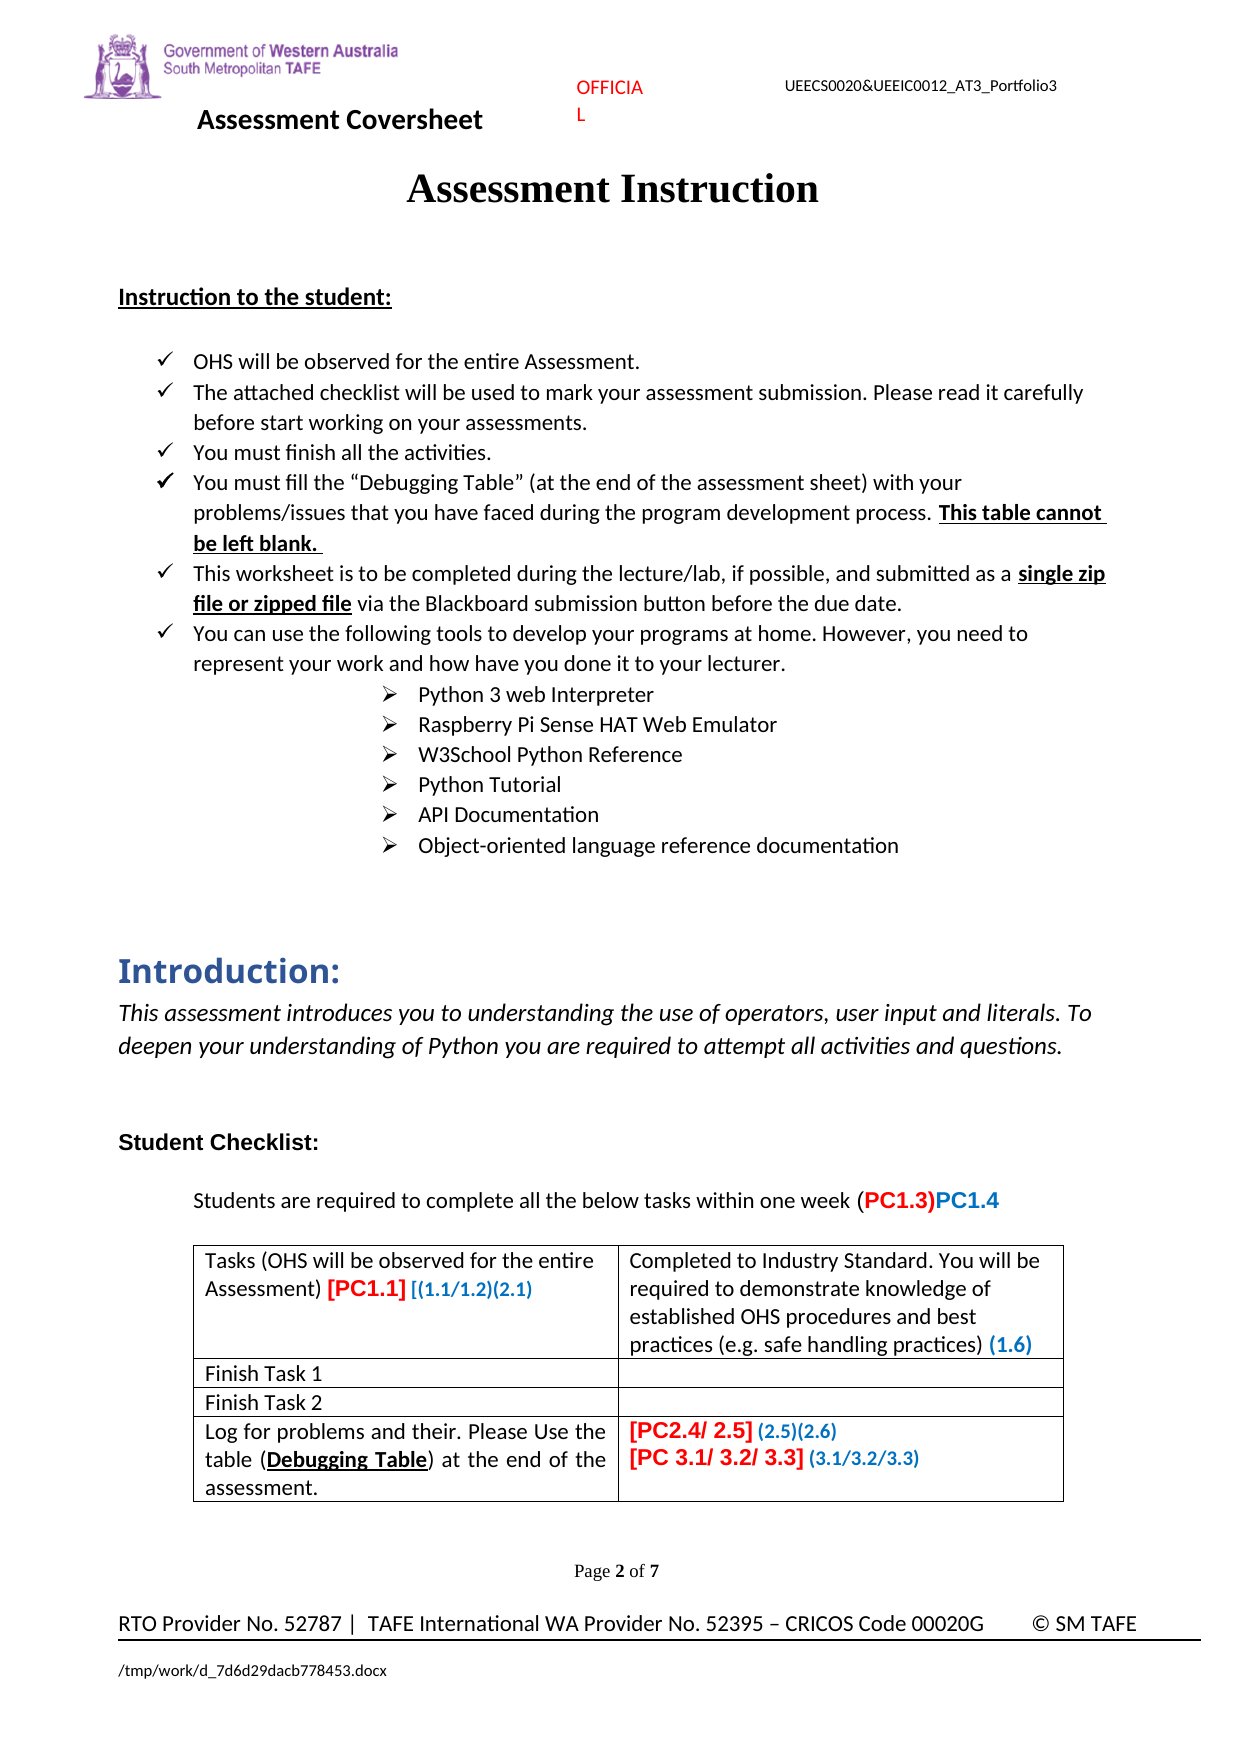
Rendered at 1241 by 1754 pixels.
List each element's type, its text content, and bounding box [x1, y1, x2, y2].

text Instruction to the student: [118, 281, 1107, 312]
list W3School Python Reference [381, 740, 1107, 768]
table_header Tasks (OHS will be observed for the entire Assessment) [PC1.1] [(1.1/1.2)(2.1) [194, 1246, 618, 1358]
list API Documentation [381, 801, 1107, 829]
list The attached checklist will be used to mark your assessment submission. Please read it carefully before start working on your assessments. [156, 378, 1107, 436]
list You must fill the “Debugging Table” (at the end of the assessment sheet) with your problems/issues that you have faced during the program development process. This table cannot be left blank. [156, 468, 1107, 557]
list Students are required to complete all the below tasks within one week (PC1.3)PC1.4 [193, 1186, 1107, 1214]
table_cell [619, 1388, 1063, 1416]
list Raspberry Pi Sense HAT Web Emulator [381, 710, 1107, 738]
subtitle Introduction: [118, 948, 1107, 993]
list You must finish all the activities. [156, 438, 1107, 466]
table_cell [619, 1359, 1063, 1387]
table_cell [PC2.4/ 2.5] (2.5)(2.6) [PC 3.1/ 3.2/ 3.3] (3.1/3.2/3.3) [619, 1417, 1063, 1501]
list OHS will be observed for the entire Assessment. [156, 347, 1107, 376]
table_cell Log for problems and their. Please Use the table (Debugging Table) at the end of the assessment. [194, 1417, 618, 1501]
table_header Completed to Industry Standard. You will be required to demonstrate knowledge of established OHS procedures and best practices (e.g. safe handling practices) (1.6) [619, 1246, 1063, 1358]
list This worksheet is to be completed during the lecture/lab, if possible, and submitted as a single zip file or zipped file via the Blackboard submission button before the due date. [156, 559, 1107, 617]
text Assessment Instruction [118, 164, 1107, 212]
list Student Checklist: [118, 1129, 1107, 1156]
list Python 3 web Interpreter [381, 680, 1107, 708]
text This assessment introduces you to understanding the use of operators, user input and literals. To deepen your understanding of Python you are required to attempt all activities and questions. [118, 997, 1107, 1061]
list Object-oriented language reference documentation [381, 831, 1107, 859]
table_cell Finish Task 2 [194, 1388, 618, 1416]
list You can use the following tools to develop your programs at home. However, you need to represent your work and how have you done it to your lecturer. [156, 619, 1107, 678]
table_cell Finish Task 1 [194, 1359, 618, 1387]
picture [83, 34, 398, 99]
list Python Tutorial [381, 770, 1107, 798]
